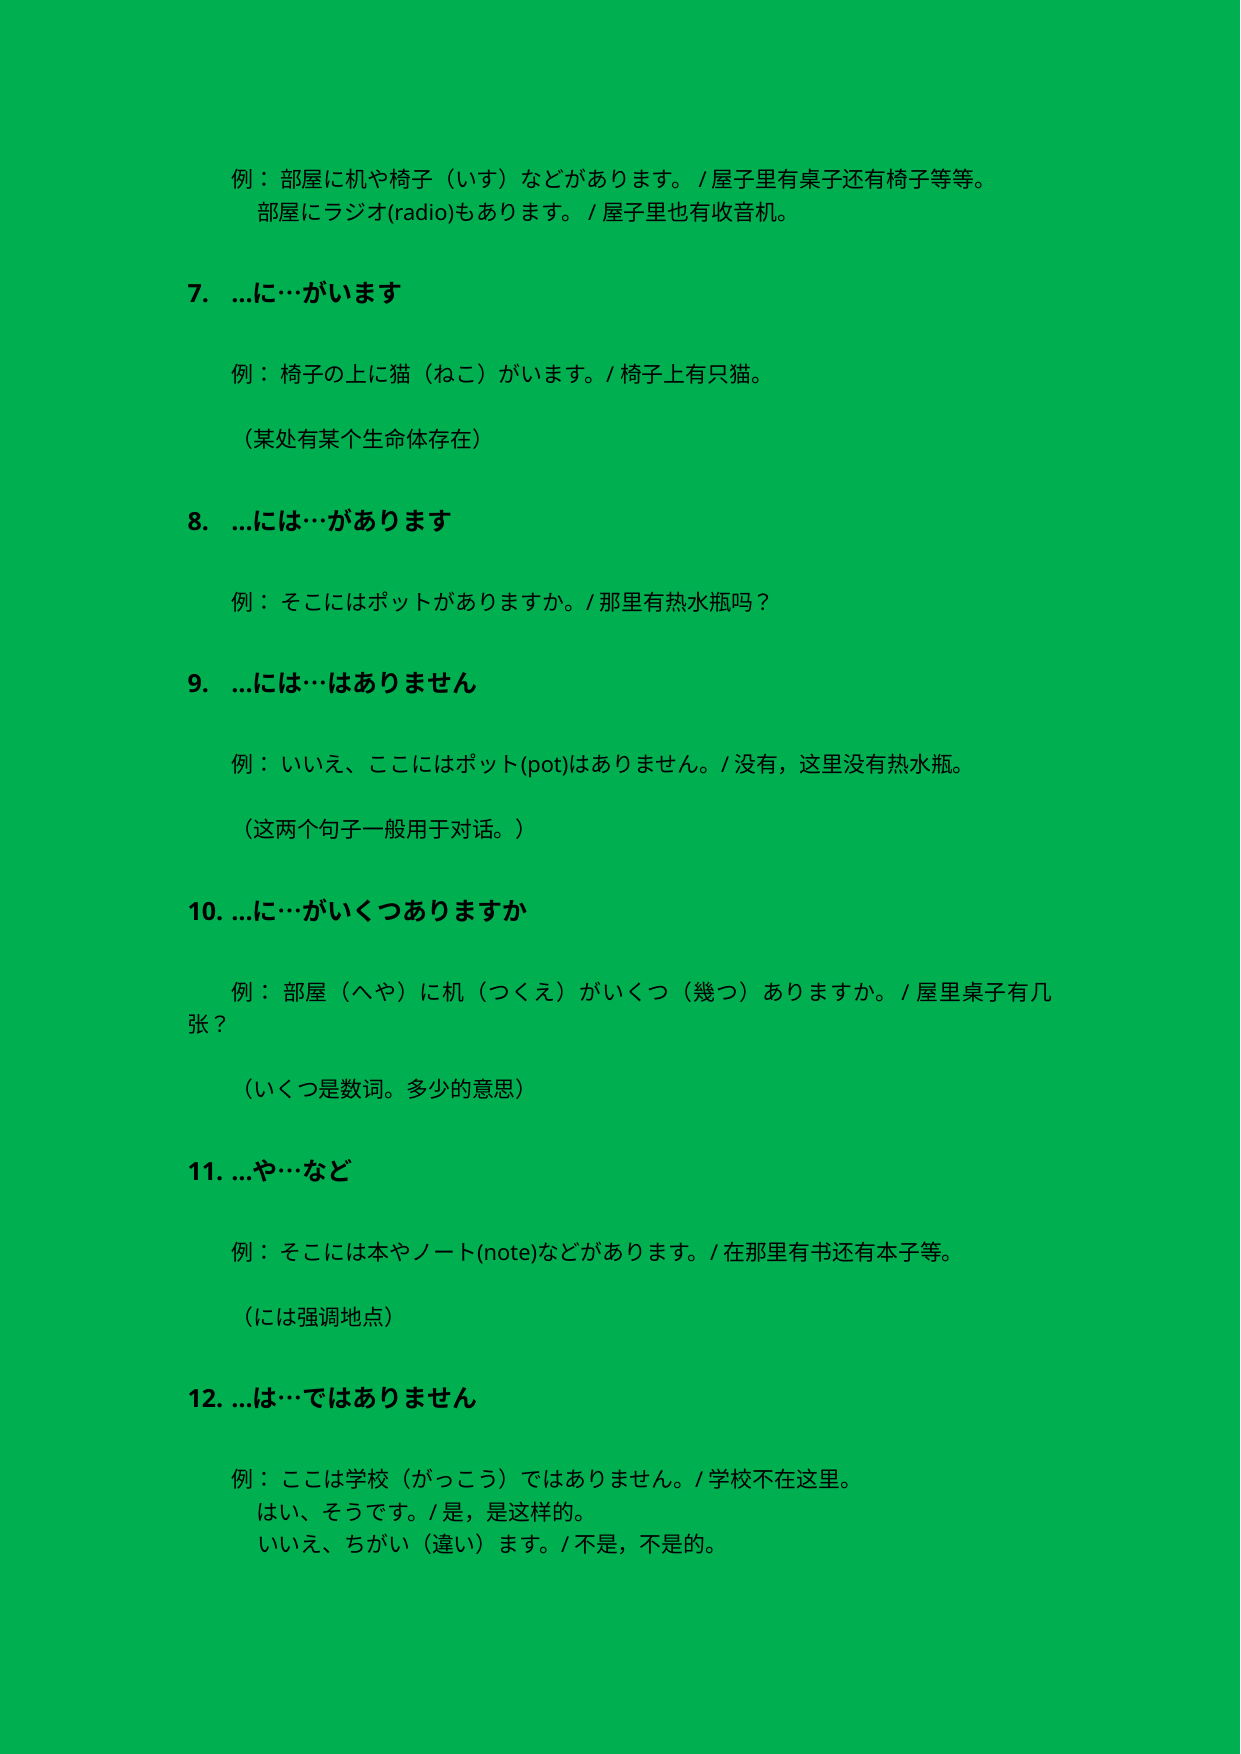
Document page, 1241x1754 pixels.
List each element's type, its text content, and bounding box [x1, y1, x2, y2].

text （这两个句子一般用于对话。） [187, 812, 1053, 877]
list …に…がいくつありますか [187, 877, 1053, 974]
text （いくつ是数词。多少的意思） [187, 1072, 1053, 1137]
text 例： ここは学校（がっこう）ではありません。/ 学校不在这里。 [187, 1462, 1053, 1494]
text はい、そうです。/ 是，是这样的。 [187, 1494, 1053, 1527]
text 例： いいえ、ここにはポット(pot)はありません。/ 没有，这里没有热水瓶。 [187, 747, 1053, 812]
list …に…がいます [187, 259, 1053, 357]
text 例： そこにはポットがありますか。/ 那里有热水瓶吗？ [187, 584, 1053, 649]
list …は…ではありません [187, 1364, 1053, 1462]
text 例： 部屋に机や椅子（いす）などがあります。 / 屋子里有桌子还有椅子等等。 [187, 162, 1053, 194]
text （某处有某个生命体存在） [187, 422, 1053, 487]
text 部屋にラジオ(radio)もあります。 / 屋子里也有收音机。 [187, 194, 1053, 259]
text いいえ、ちがい（違い）ます。/ 不是，不是的。 [187, 1527, 1053, 1592]
text 例： 椅子の上に猫（ねこ）がいます。/ 椅子上有只猫。 [187, 357, 1053, 422]
text 例： 部屋（へや）に机（つくえ）がいくつ（幾つ）ありますか。/ 屋里桌子有几张？ [187, 974, 1053, 1072]
list …や…など [187, 1137, 1053, 1234]
list …には…はありません [187, 649, 1053, 747]
list …には…があります [187, 487, 1053, 584]
text （には强调地点） [187, 1299, 1053, 1364]
text 例： そこには本やノート(note)などがあります。/ 在那里有书还有本子等。 [187, 1234, 1053, 1299]
